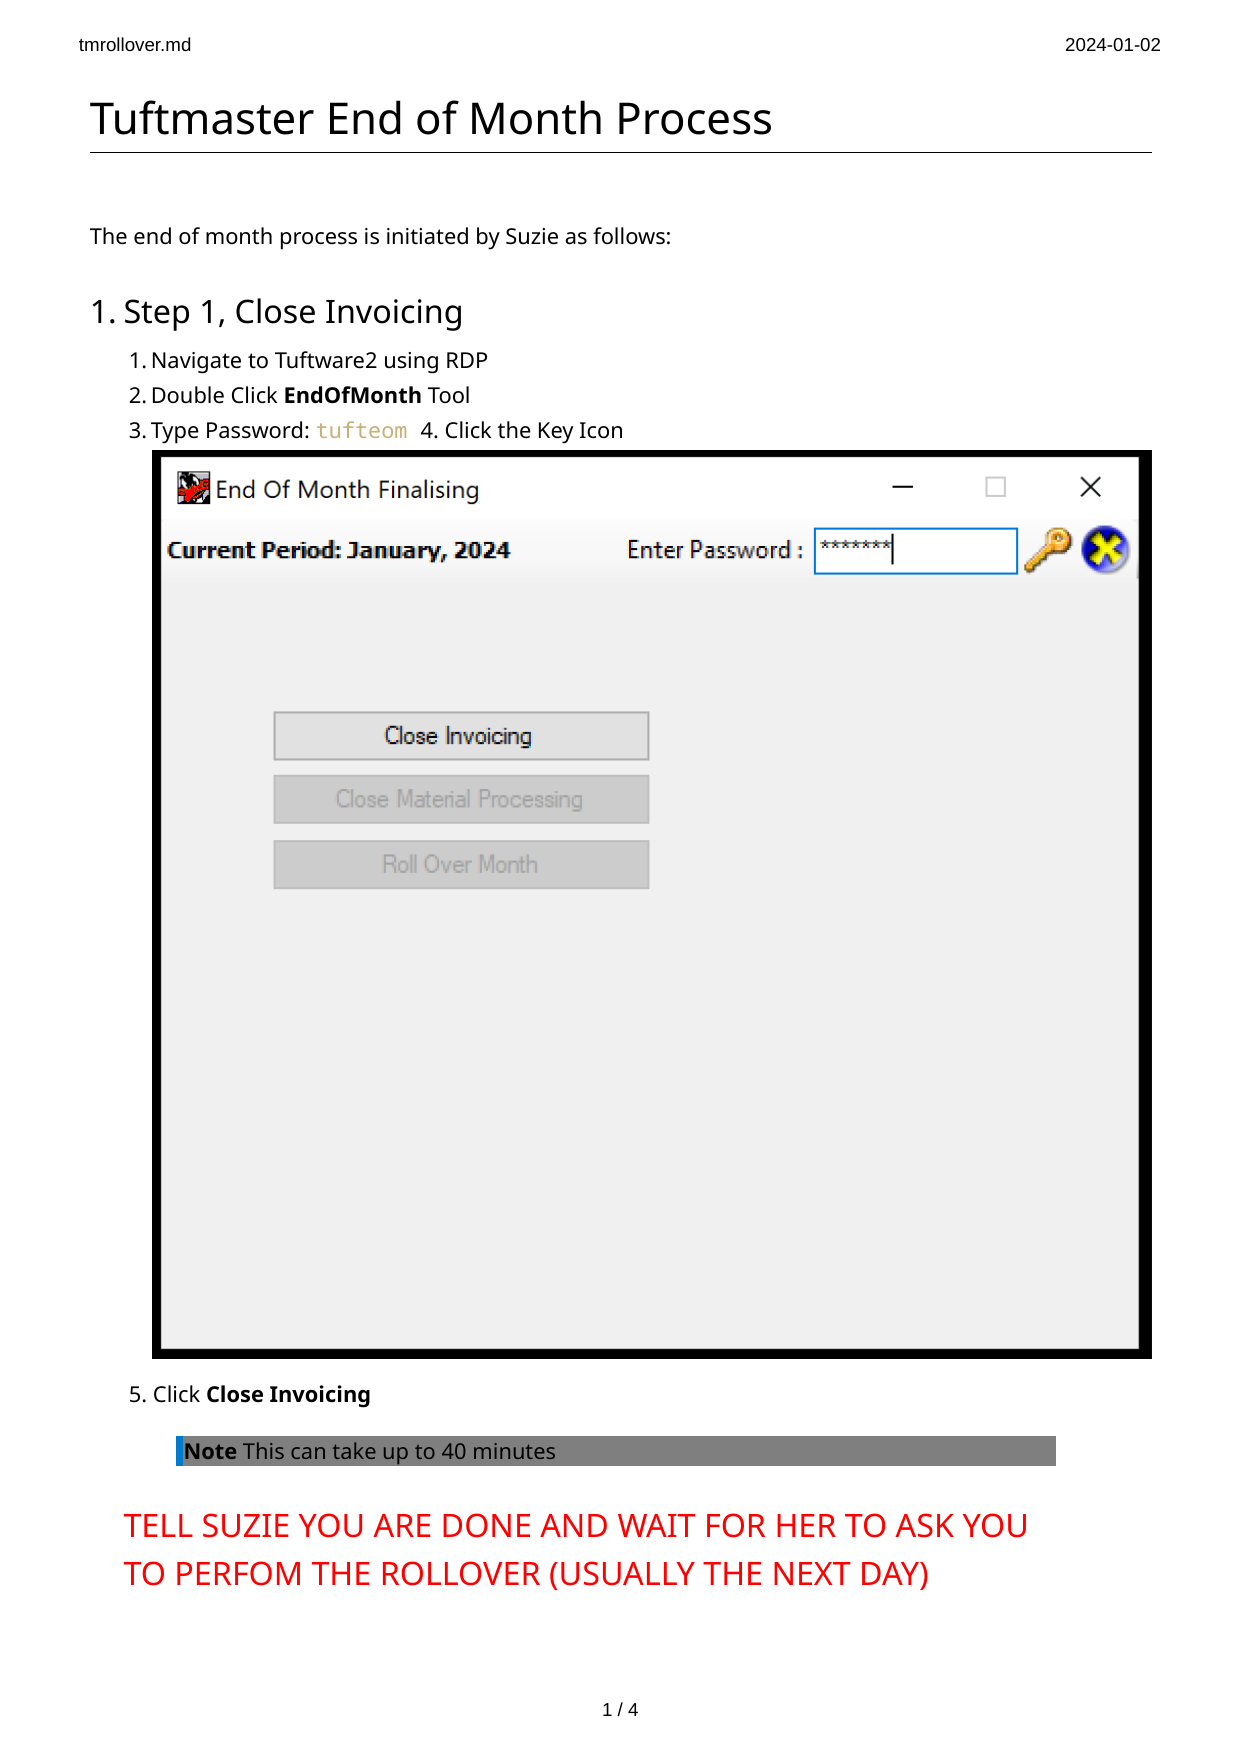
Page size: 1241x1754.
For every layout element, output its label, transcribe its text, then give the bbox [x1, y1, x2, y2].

text The end of month process is initiated by Suzie as follows: [89, 221, 1056, 251]
list Step 1, Close Invoicing [89, 289, 1056, 333]
text Note This can take up to 40 minutes [183, 1436, 1056, 1466]
text Tuftmaster End of Month Process [89, 87, 1056, 147]
text TELL SUZIE YOU ARE DONE AND WAIT FOR HER TO ASK YOU TO PERFOM THE ROLLOVER (USUALLY THE NEXT DAY) [123, 1503, 1056, 1595]
picture [152, 450, 1153, 1359]
list Type Password: tufteom 4. Click the Key Icon [129, 415, 1056, 445]
list Double Click EndOfMonth Tool [129, 380, 1056, 410]
text 5. Click Close Invoicing [129, 1379, 1056, 1409]
list Navigate to Tuftware2 using RDP [129, 345, 1056, 375]
